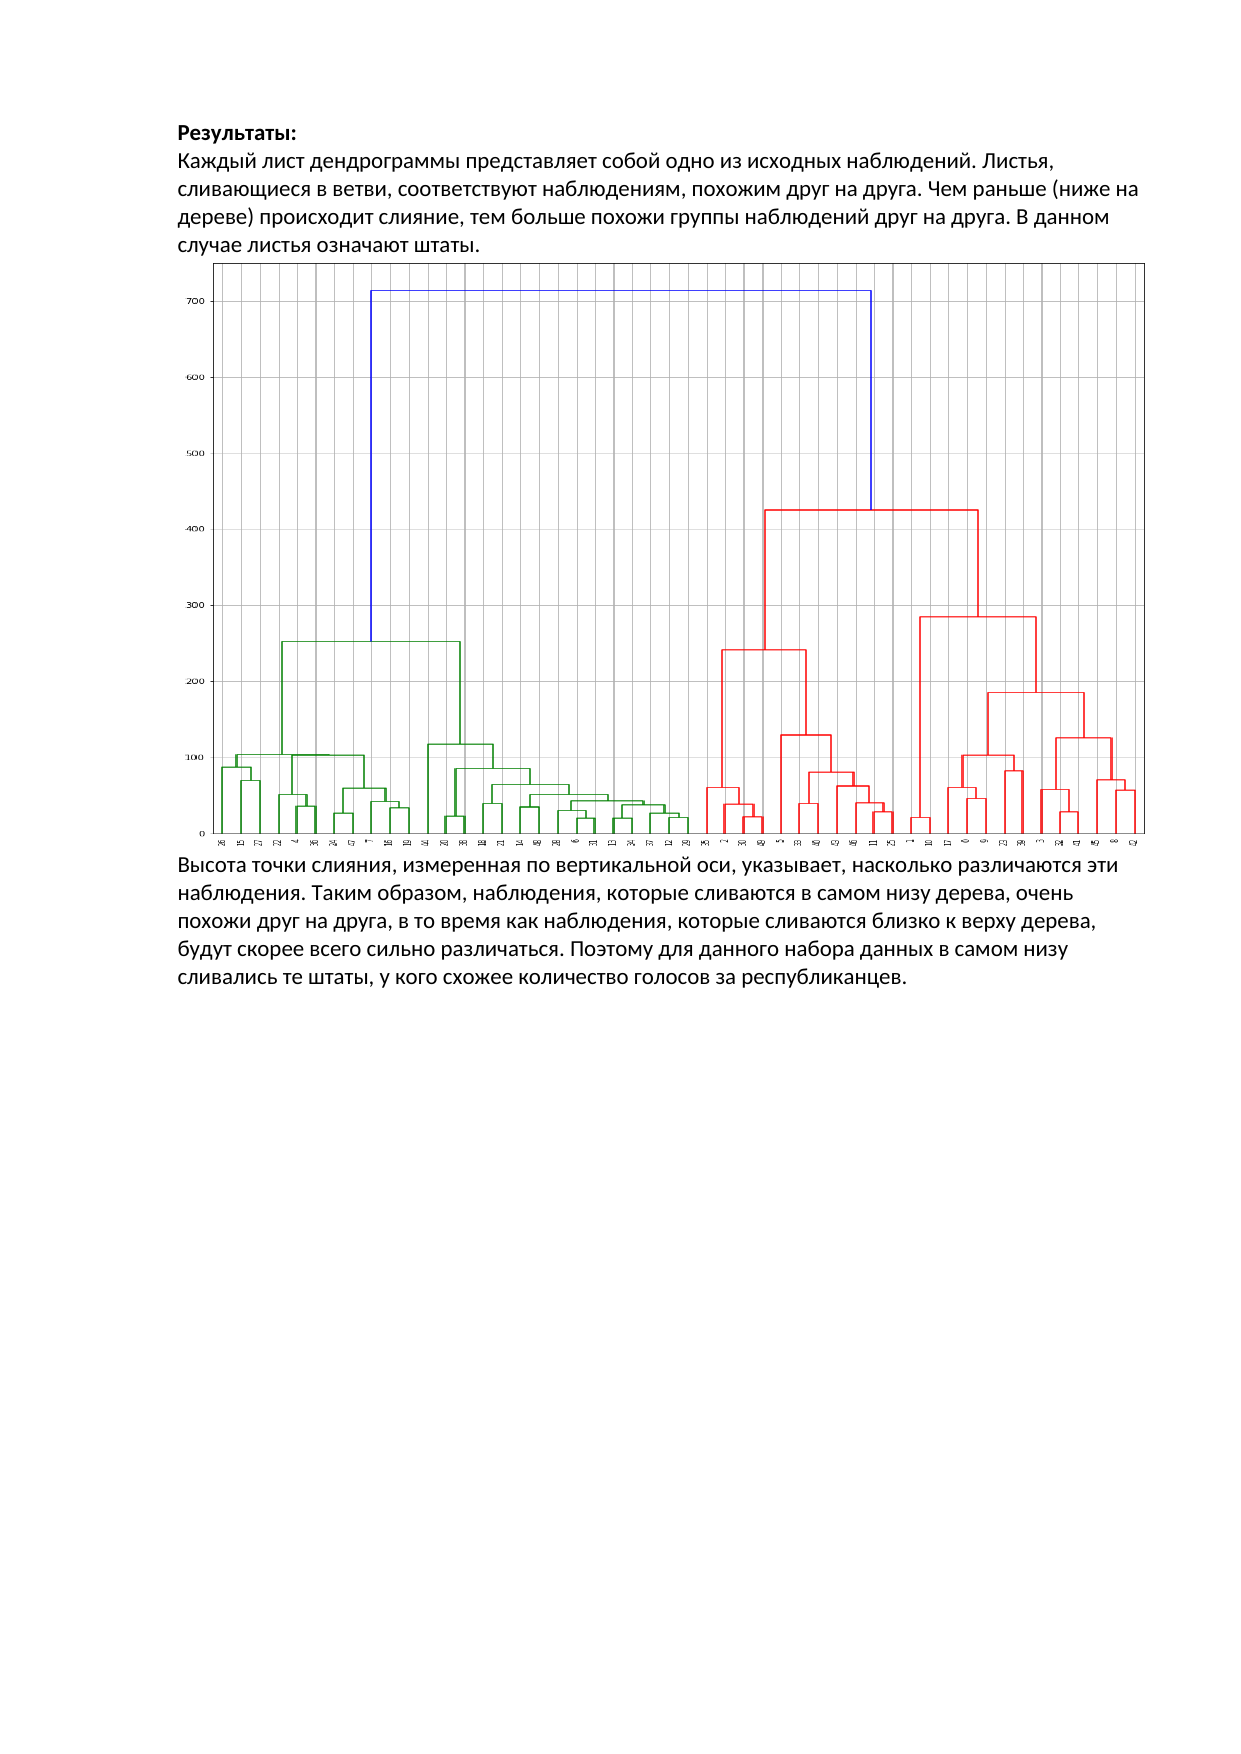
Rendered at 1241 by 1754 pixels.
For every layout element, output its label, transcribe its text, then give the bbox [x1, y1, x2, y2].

text Каждый лист дендрограммы представляет собой одно из исходных наблюдений. Листья, сливающиеся в ветви, соответствуют наблюдениям, похожим друг на друга. Чем раньше (ниже на дереве) происходит слияние, тем больше похожи группы наблюдений друг на друга. В данном случае листья означают штаты. [177, 146, 1152, 258]
text Высота точки слияния, измеренная по вертикальной оси, указывает, насколько различаются эти наблюдения. Таким образом, наблюдения, которые сливаются в самом низу дерева, очень похожи друг на друга, в то время как наблюдения, которые сливаются близко к верху дерева, будут скорее всего сильно различаться. Поэтому для данного набора данных в самом низу сливались те штаты, у кого схожее количество голосов за республиканцев. [177, 850, 1152, 990]
picture [177, 258, 1152, 850]
text Результаты: [177, 118, 1152, 146]
